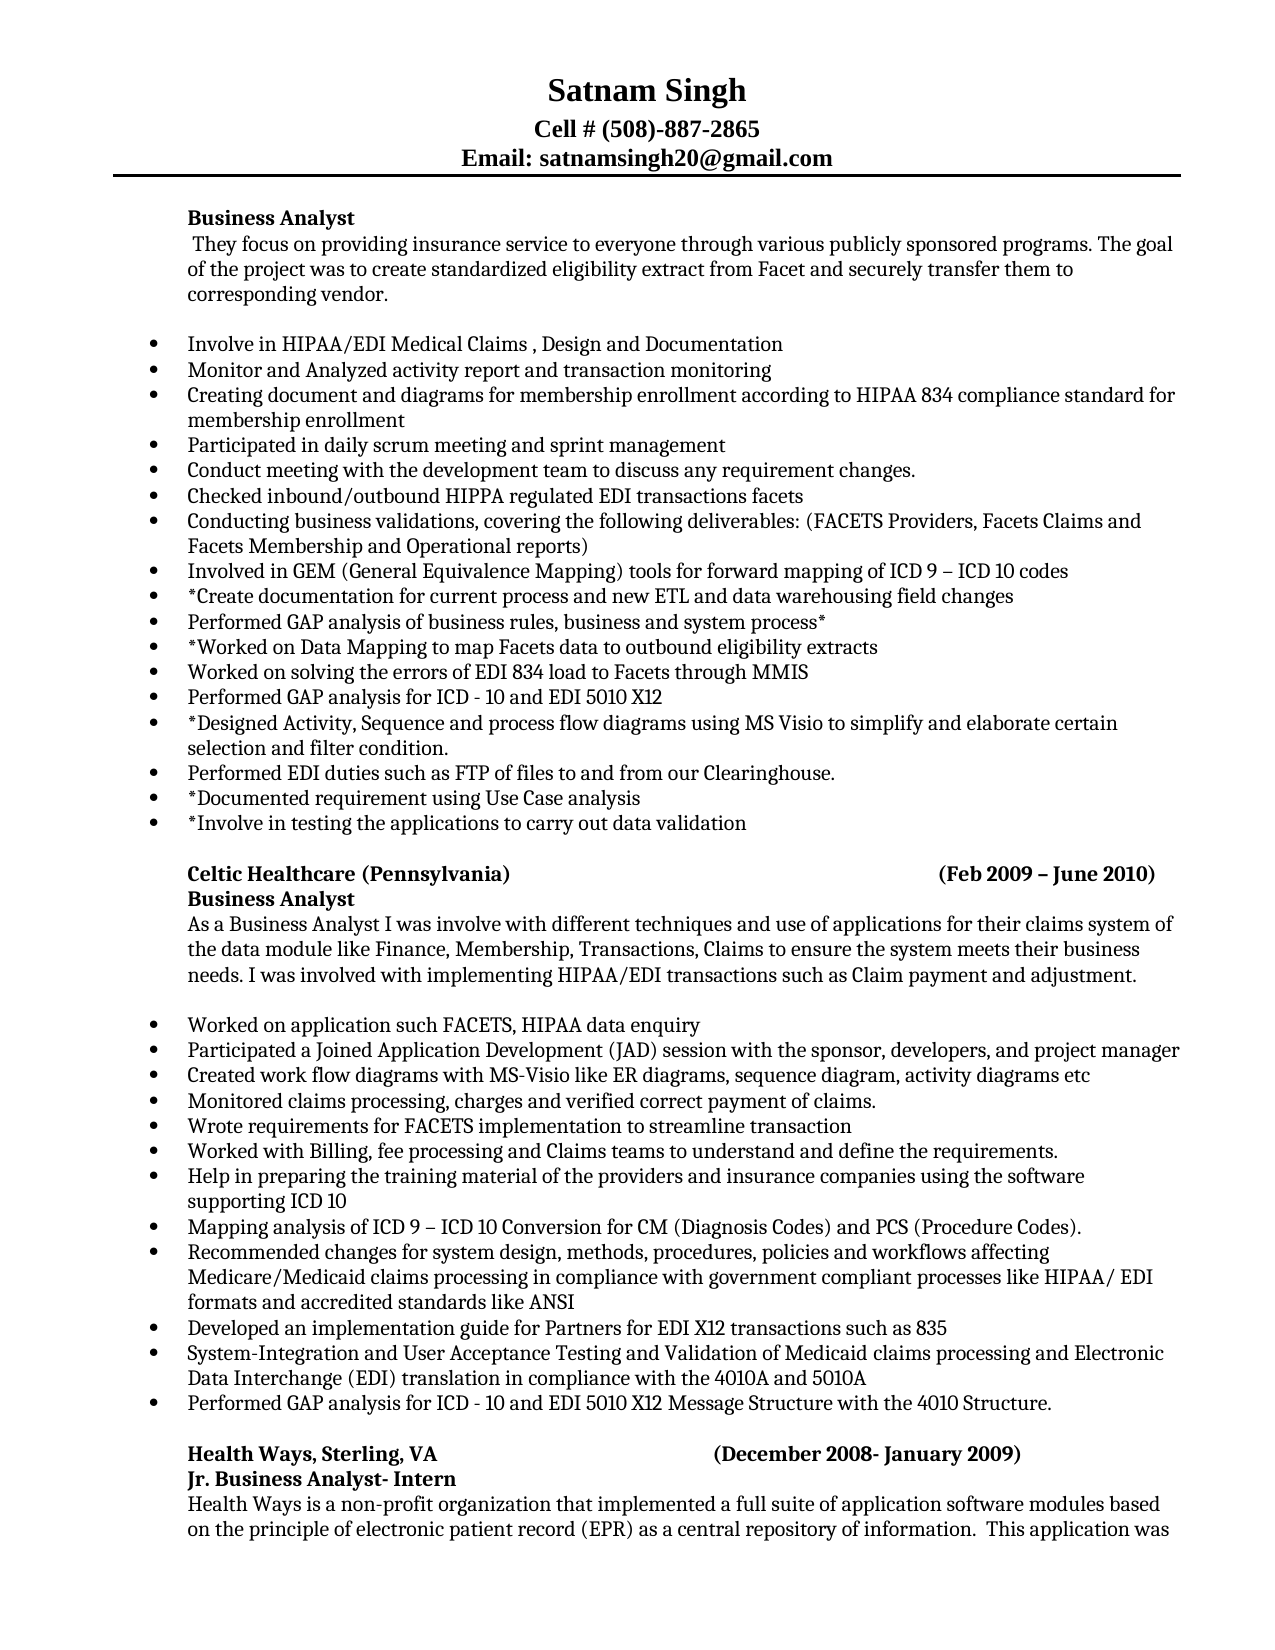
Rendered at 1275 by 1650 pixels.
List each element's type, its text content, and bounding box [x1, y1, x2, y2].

list System-Integration and User Acceptance Testing and Validation of Medicaid claims processing and Electronic Data Interchange (EDI) translation in compliance with the 4010A and 5010A [150, 1340, 1181, 1391]
list Wrote requirements for FACETS implementation to streamline transaction [150, 1113, 1181, 1139]
text They focus on providing insurance service to everyone through various publicly sponsored programs. The goal of the project was to create standardized eligibility extract from Facet and securely transfer them to corresponding vendor. [187, 231, 1181, 307]
list Developed an implementation guide for Partners for EDI X12 transactions such as 835 [150, 1315, 1181, 1340]
list Checked inbound/outbound HIPPA regulated EDI transactions facets [150, 483, 1181, 508]
list Participated a Joined Application Development (JAD) session with the sponsor, developers, and project manager [150, 1038, 1181, 1063]
list Performed EDI duties such as FTP of files to and from our Clearinghouse. [150, 761, 1181, 786]
list Created work flow diagrams with MS-Visio like ER diagrams, sequence diagram, activity diagrams etc [150, 1063, 1181, 1088]
list Creating document and diagrams for membership enrollment according to HIPAA 834 compliance standard for membership enrollment [150, 382, 1181, 433]
list Conduct meeting with the development team to discuss any requirement changes. [150, 458, 1181, 483]
text Celtic Healthcare (Pennsylvania) (Feb 2009 – June 2010) Business Analyst [187, 861, 1181, 912]
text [187, 1492, 1181, 1542]
list *Create documentation for current process and new ETL and data warehousing field changes [150, 584, 1181, 609]
list Recommended changes for system design, methods, procedures, policies and workflows affecting Medicare/Medicaid claims processing in compliance with government compliant processes like HIPAA/ EDI formats and accredited standards like ANSI [150, 1239, 1181, 1315]
text As a Business Analyst I was involve with different techniques and use of applications for their claims system of the data module like Finance, Membership, Transactions, Claims to ensure the system meets their business needs. I was involved with implementing HIPAA/EDI transactions such as Claim payment and adjustment. [187, 912, 1181, 987]
list Mapping analysis of ICD 9 – ICD 10 Conversion for CM (Diagnosis Codes) and PCS (Procedure Codes). [150, 1214, 1181, 1239]
list Performed GAP analysis for ICD - 10 and EDI 5010 X12 Message Structure with the 4010 Structure. [150, 1391, 1181, 1416]
list Conducting business validations, covering the following deliverables: (FACETS Providers, Facets Claims and Facets Membership and Operational reports) [150, 508, 1181, 559]
text Jr. Business Analyst- Intern [187, 1466, 1181, 1492]
list Monitored claims processing, charges and verified correct payment of claims. [150, 1088, 1181, 1113]
list *Designed Activity, Sequence and process flow diagrams using MS Visio to simplify and elaborate certain selection and filter condition. [150, 710, 1181, 761]
list Help in preparing the training material of the providers and insurance companies using the software supporting ICD 10 [150, 1164, 1181, 1214]
list Worked with Billing, fee processing and Claims teams to understand and define the requirements. [150, 1139, 1181, 1164]
list Worked on application such FACETS, HIPAA data enquiry [150, 1013, 1181, 1038]
text Health Ways, Sterling, VA (December 2008- January 2009) [187, 1441, 1181, 1466]
list Involve in HIPAA/EDI Medical Claims , Design and Documentation [150, 332, 1181, 357]
list Performed GAP analysis of business rules, business and system process* [150, 609, 1181, 634]
list Involved in GEM (General Equivalence Mapping) tools for forward mapping of ICD 9 – ICD 10 codes [150, 559, 1181, 584]
list Performed GAP analysis for ICD - 10 and EDI 5010 X12 [150, 685, 1181, 710]
list *Worked on Data Mapping to map Facets data to outbound eligibility extracts [150, 634, 1181, 660]
list Monitor and Analyzed activity report and transaction monitoring [150, 357, 1181, 382]
list *Documented requirement using Use Case analysis [150, 786, 1181, 811]
list *Involve in testing the applications to carry out data validation [150, 811, 1181, 836]
text Business Analyst [187, 206, 1181, 231]
list Participated in daily scrum meeting and sprint management [150, 433, 1181, 458]
list Worked on solving the errors of EDI 834 load to Facets through MMIS [150, 660, 1181, 685]
